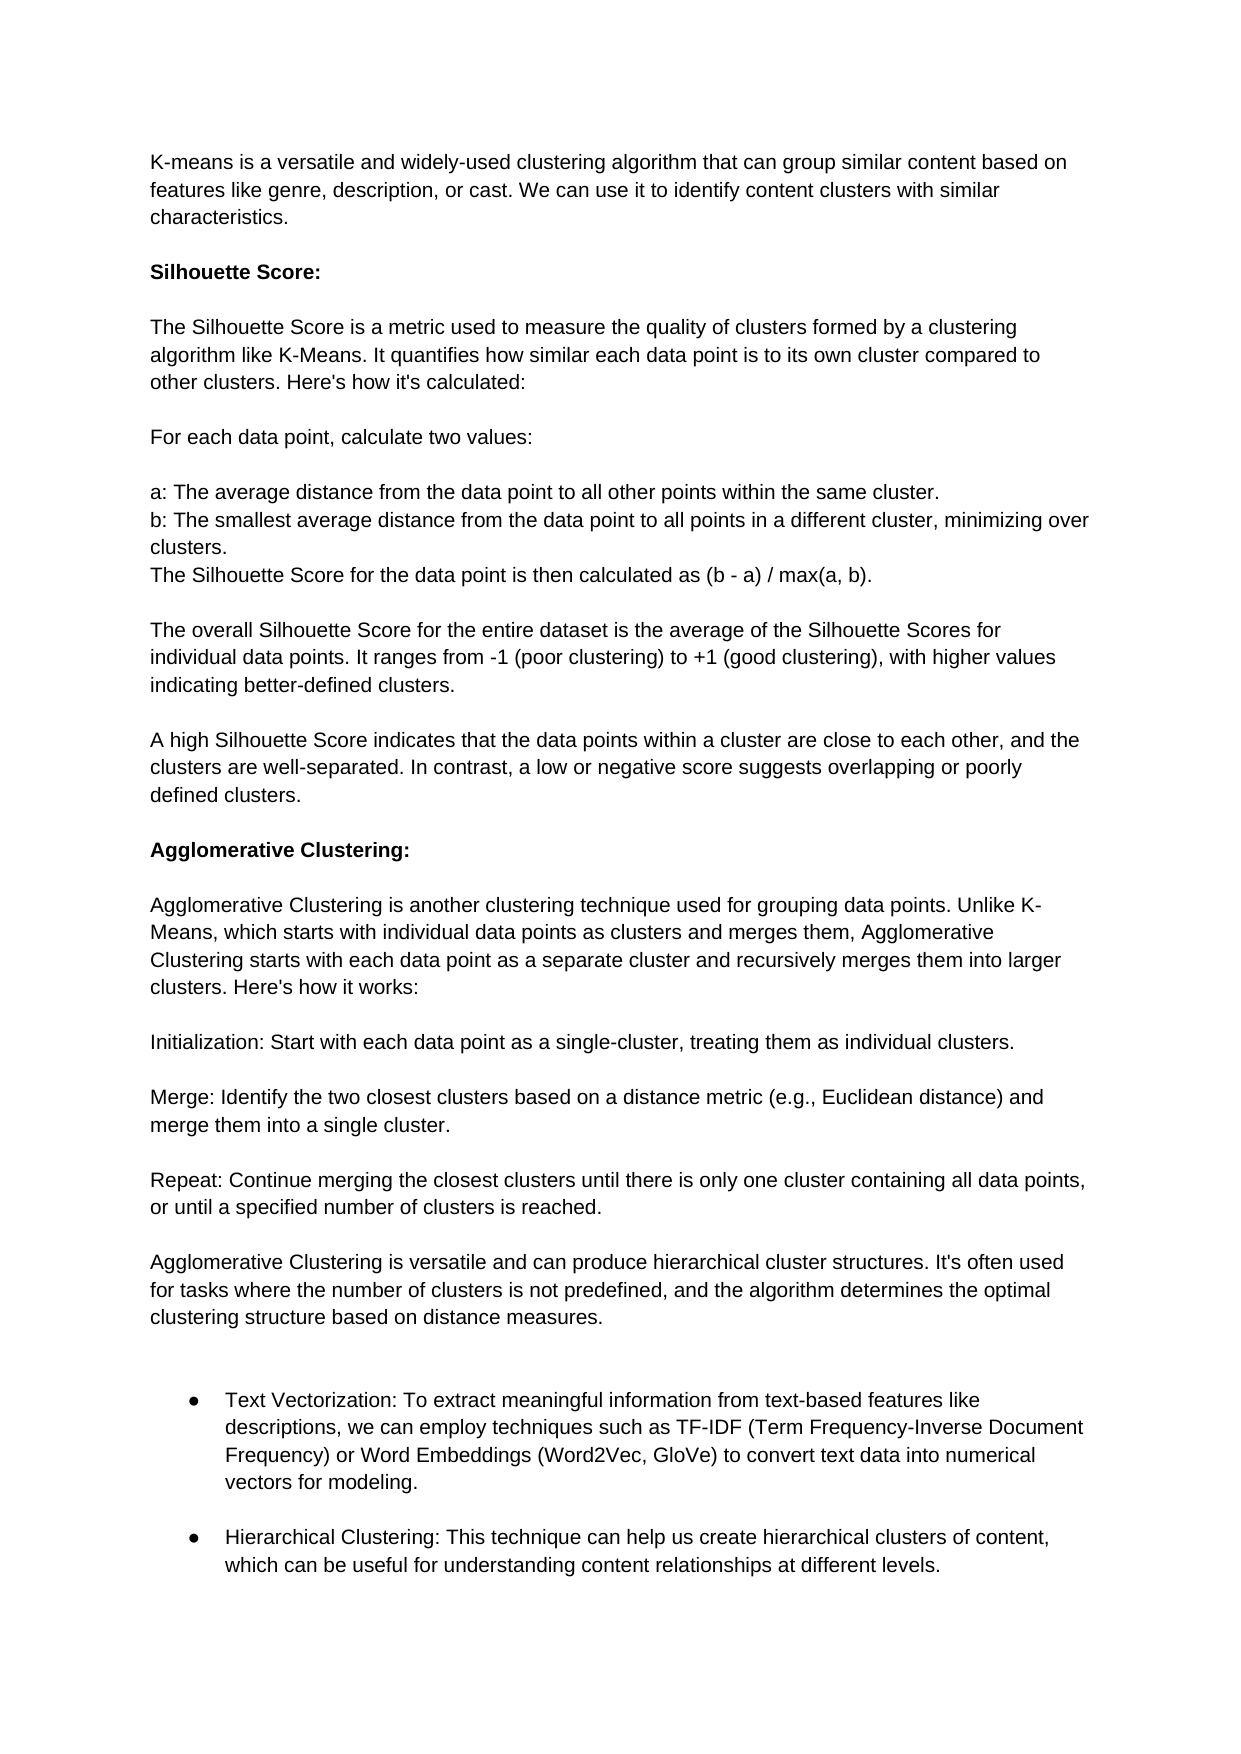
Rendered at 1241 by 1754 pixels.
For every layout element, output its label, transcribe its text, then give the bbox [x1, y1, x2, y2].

text The Silhouette Score for the data point is then calculated as (b - a) / max(a, b). [150, 562, 1090, 586]
text a: The average distance from the data point to all other points within the same cluster. [150, 480, 1090, 504]
list Hierarchical Clustering: This technique can help us create hierarchical clusters of content, which can be useful for understanding content relationships at different levels. [187, 1525, 1090, 1576]
text Initialization: Start with each data point as a single-cluster, treating them as individual clusters. [150, 1030, 1090, 1054]
text A high Silhouette Score indicates that the data points within a cluster are close to each other, and the clusters are well-separated. In contrast, a low or negative score suggests overlapping or poorly defined clusters. [150, 727, 1090, 806]
text Agglomerative Clustering is another clustering technique used for grouping data points. Unlike K-Means, which starts with individual data points as clusters and merges them, Agglomerative Clustering starts with each data point as a separate cluster and recursively merges them into larger clusters. Here's how it works: [150, 892, 1090, 999]
text For each data point, calculate two values: [150, 425, 1090, 449]
text Merge: Identify the two closest clusters based on a distance metric (e.g., Euclidean distance) and merge them into a single cluster. [150, 1085, 1090, 1136]
text K-means is a versatile and widely-used clustering algorithm that can group similar content based on features like genre, description, or cast. We can use it to identify content clusters with similar characteristics. [150, 150, 1090, 229]
text b: The smallest average distance from the data point to all points in a different cluster, minimizing over clusters. [150, 507, 1090, 559]
text Silhouette Score: [150, 260, 1090, 284]
text Repeat: Continue merging the closest clusters until there is only one cluster containing all data points, or until a specified number of clusters is reached. [150, 1167, 1090, 1219]
list Text Vectorization: To extract meaningful information from text-based features like descriptions, we can employ techniques such as TF-IDF (Term Frequency-Inverse Document Frequency) or Word Embeddings (Word2Vec, GloVe) to convert text data into numerical vectors for modeling. [187, 1387, 1090, 1494]
text Agglomerative Clustering is versatile and can produce hierarchical cluster structures. It's often used for tasks where the number of clusters is not predefined, and the algorithm determines the optimal clustering structure based on distance measures. [150, 1250, 1090, 1329]
text The overall Silhouette Score for the entire dataset is the average of the Silhouette Scores for individual data points. It ranges from -1 (poor clustering) to +1 (good clustering), with higher values indicating better-defined clusters. [150, 617, 1090, 696]
text The Silhouette Score is a metric used to measure the quality of clusters formed by a clustering algorithm like K-Means. It quantifies how similar each data point is to its own cluster compared to other clusters. Here's how it's calculated: [150, 315, 1090, 394]
text Agglomerative Clustering: [150, 837, 1090, 861]
